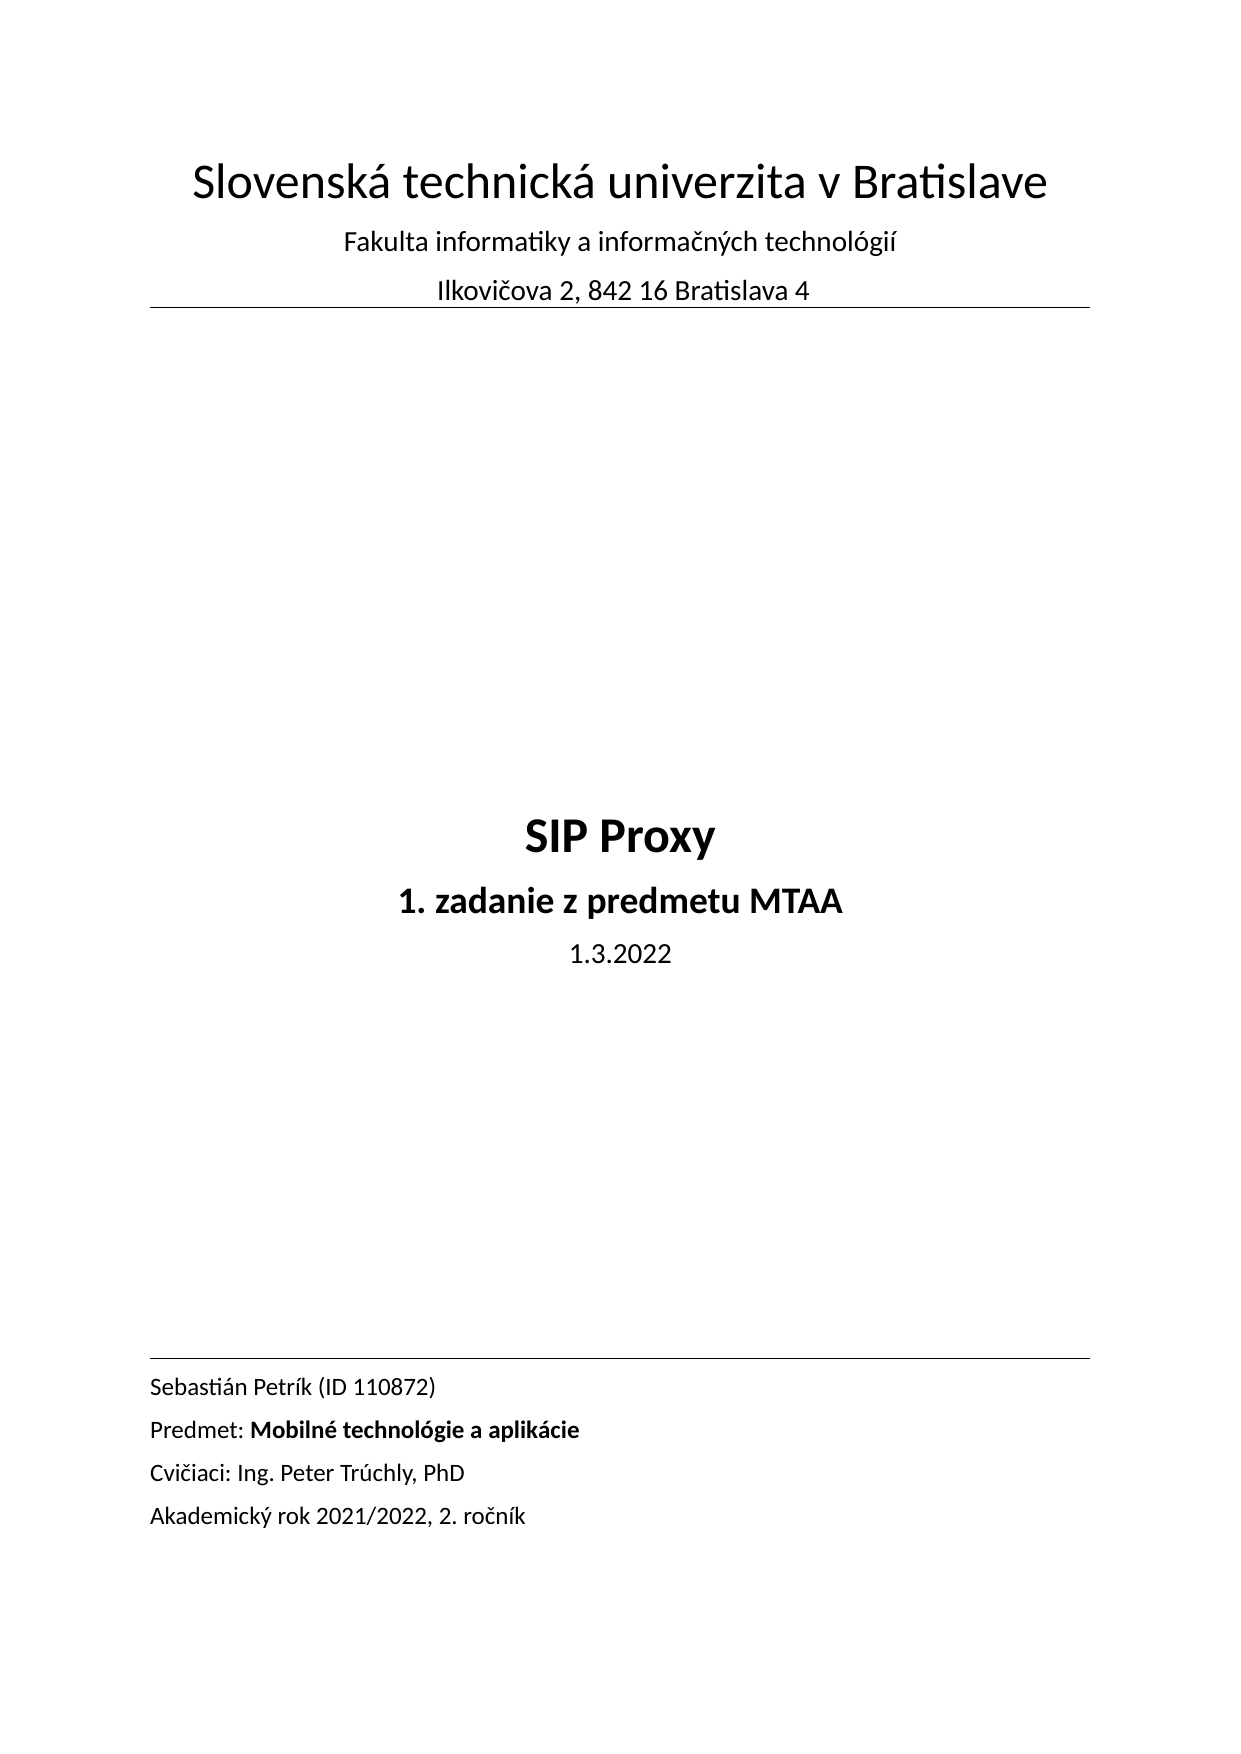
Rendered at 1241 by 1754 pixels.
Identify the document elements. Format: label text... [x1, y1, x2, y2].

text Predmet: Mobilné technológie a aplikácie [150, 1414, 1090, 1444]
text 1. zadanie z predmetu MTAA [150, 877, 1090, 923]
text 1.3.2022 [150, 935, 1090, 971]
text Cvičiaci: Ing. Peter Trúchly, PhD [150, 1457, 1090, 1487]
text SIP Proxy [150, 803, 1090, 864]
text Fakulta informatiky a informačných technológií [150, 223, 1090, 259]
text Ilkovičova 2, 842 16 Bratislava 4 [150, 272, 1090, 307]
text Akademický rok 2021/2022, 2. ročník [150, 1500, 1090, 1530]
text Sebastián Petrík (ID 110872) [150, 1371, 1090, 1401]
text Slovenská technická univerzita v Bratislave [150, 150, 1090, 211]
